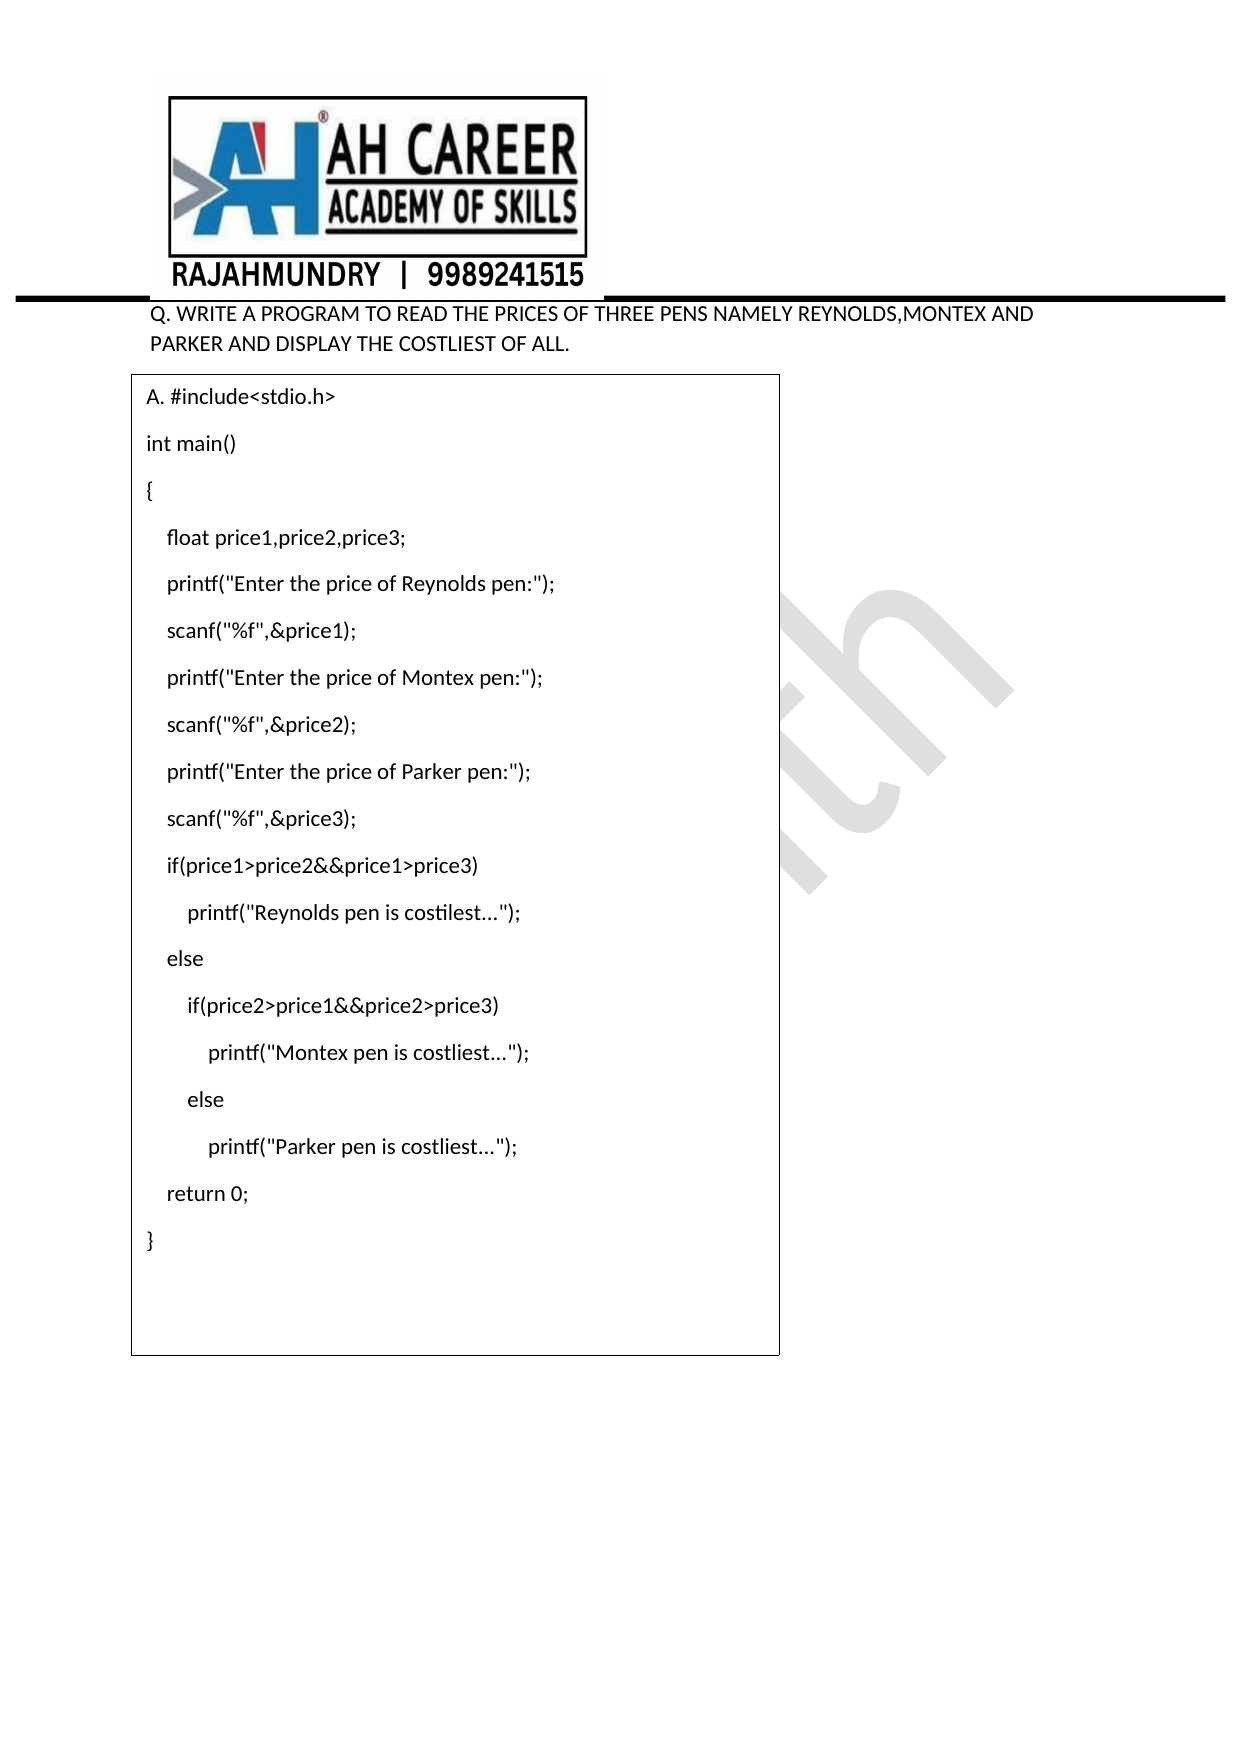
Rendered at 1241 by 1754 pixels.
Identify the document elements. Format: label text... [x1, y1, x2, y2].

text Q. WRITE A PROGRAM TO READ THE PRICES OF THREE PENS NAMELY REYNOLDS,MONTEX AND PARKER AND DISPLAY THE COSTLIEST OF ALL. [150, 299, 1090, 358]
picture [150, 73, 604, 300]
